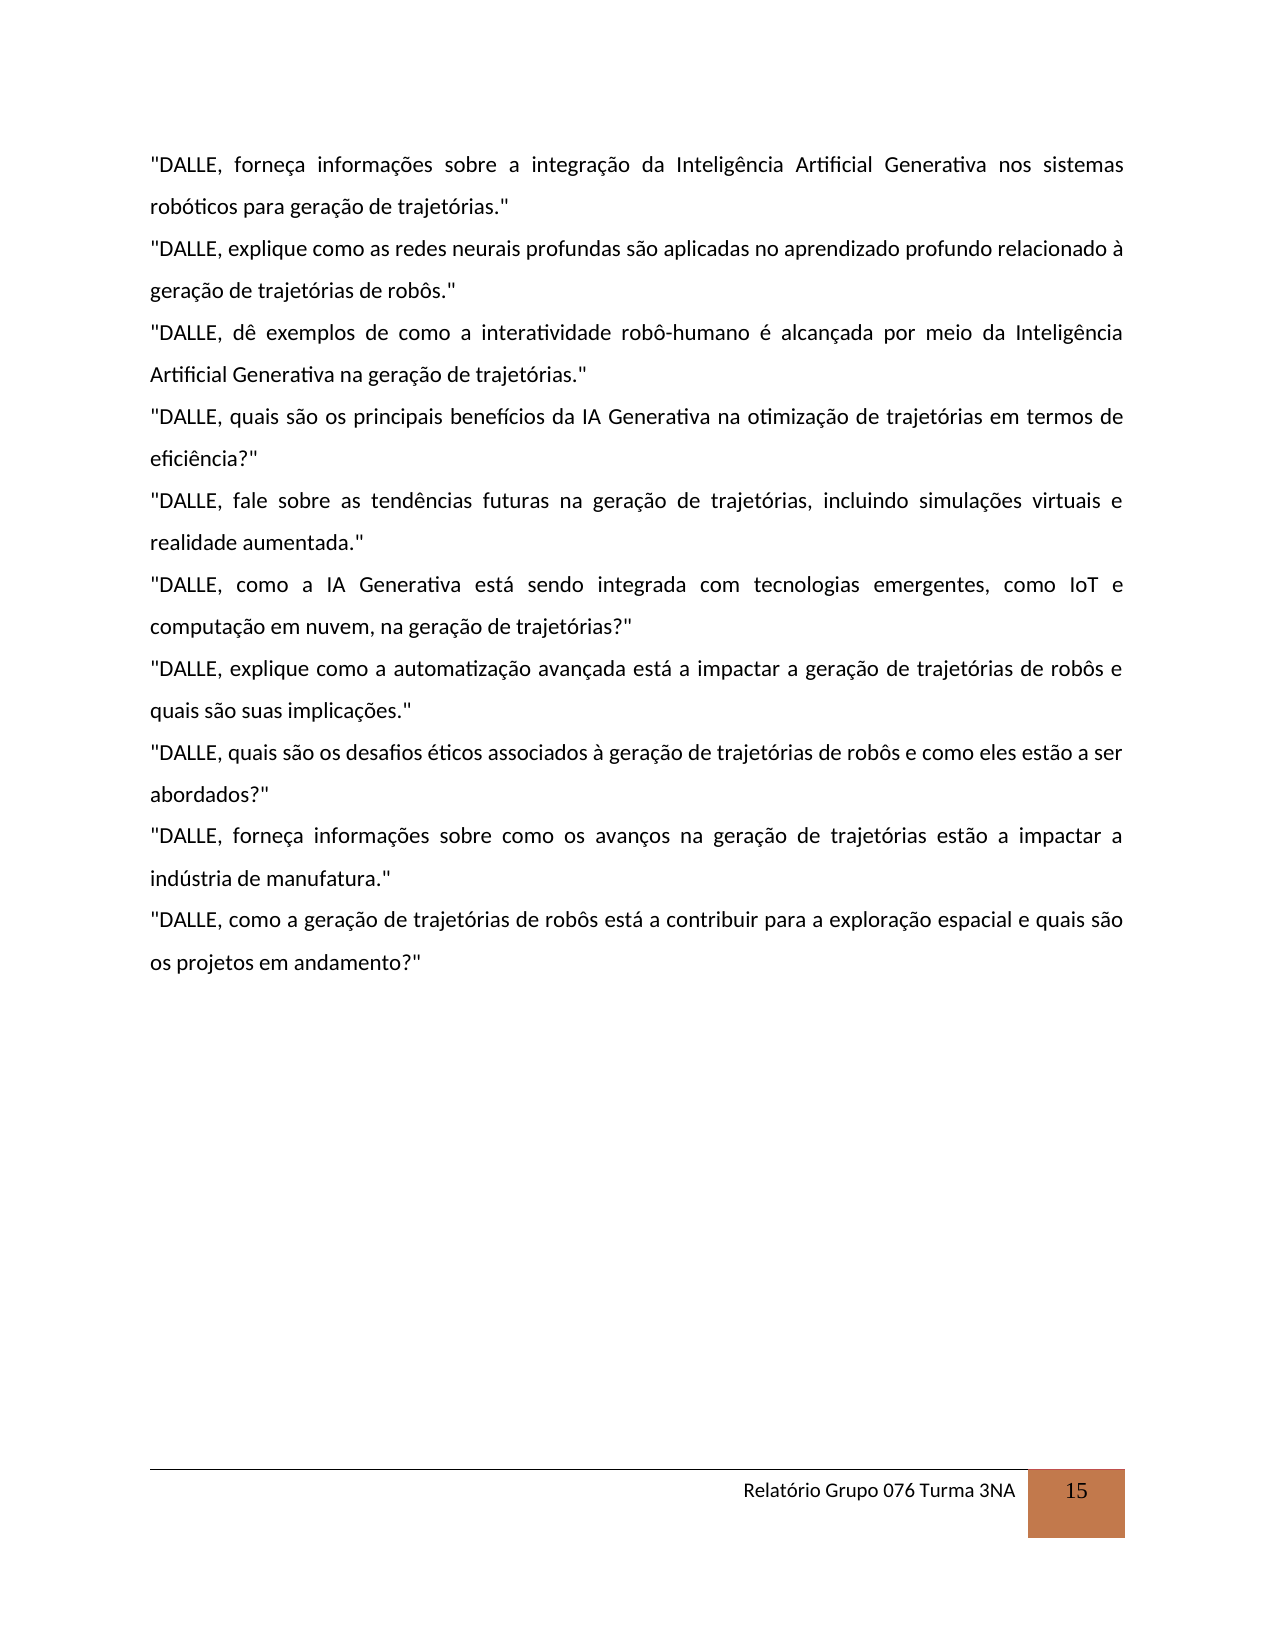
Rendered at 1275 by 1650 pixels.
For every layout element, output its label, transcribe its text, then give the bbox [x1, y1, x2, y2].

text "DALLE, dê exemplos de como a interatividade robô-humano é alcançada por meio da Inteligência Artificial Generativa na geração de trajetórias." [150, 318, 1125, 388]
text "DALLE, forneça informações sobre como os avanços na geração de trajetórias estão a impactar a indústria de manufatura." [150, 822, 1125, 892]
text "DALLE, explique como as redes neurais profundas são aplicadas no aprendizado profundo relacionado à geração de trajetórias de robôs." [150, 234, 1125, 304]
text "DALLE, explique como a automatização avançada está a impactar a geração de trajetórias de robôs e quais são suas implicações." [150, 654, 1125, 724]
text "DALLE, quais são os principais benefícios da IA Generativa na otimização de trajetórias em termos de eficiência?" [150, 402, 1125, 472]
text "DALLE, como a geração de trajetórias de robôs está a contribuir para a exploração espacial e quais são os projetos em andamento?" [150, 906, 1125, 976]
text "DALLE, como a IA Generativa está sendo integrada com tecnologias emergentes, como IoT e computação em nuvem, na geração de trajetórias?" [150, 570, 1125, 640]
text "DALLE, fale sobre as tendências futuras na geração de trajetórias, incluindo simulações virtuais e realidade aumentada." [150, 486, 1125, 556]
text "DALLE, quais são os desafios éticos associados à geração de trajetórias de robôs e como eles estão a ser abordados?" [150, 738, 1125, 808]
text "DALLE, forneça informações sobre a integração da Inteligência Artificial Generativa nos sistemas robóticos para geração de trajetórias." [150, 150, 1125, 220]
